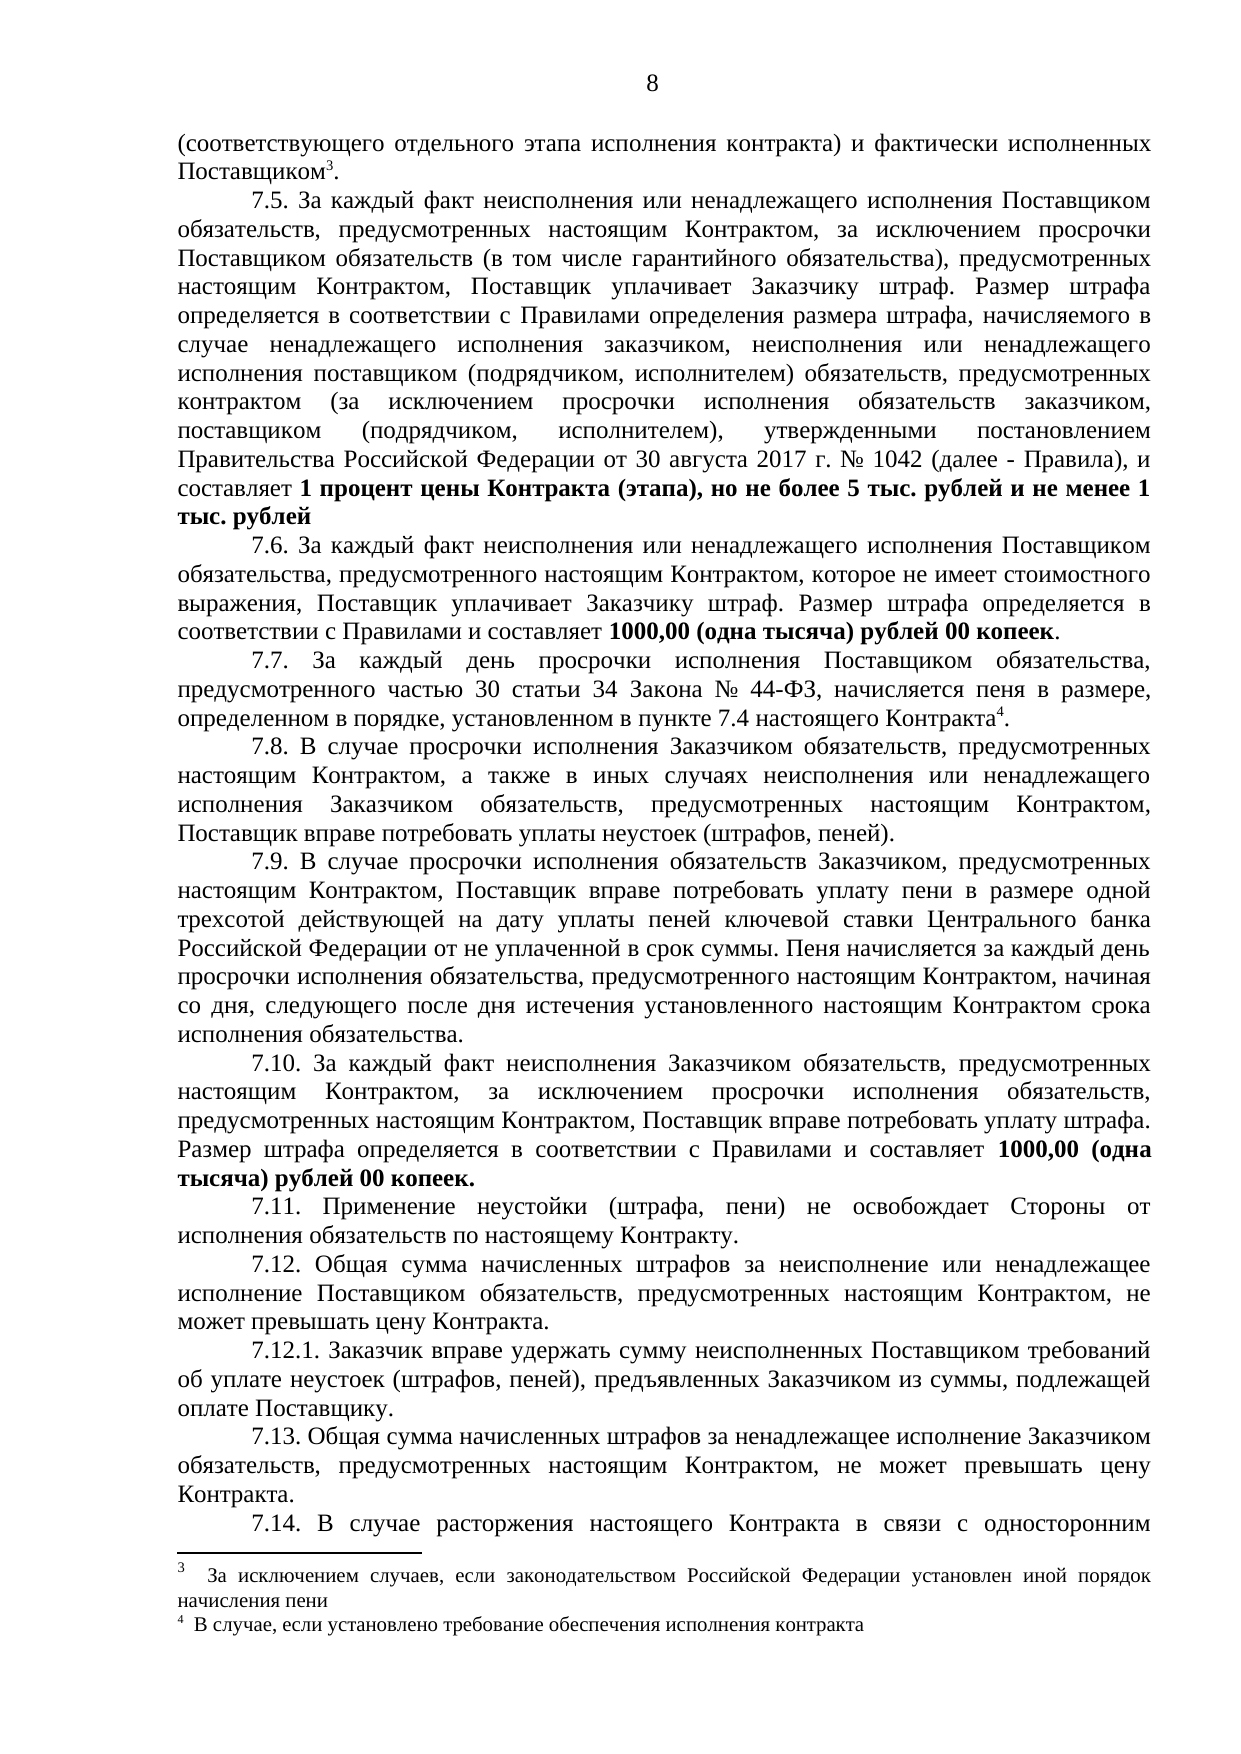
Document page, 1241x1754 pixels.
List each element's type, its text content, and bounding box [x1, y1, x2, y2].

text 7.5. За каждый факт неисполнения или ненадлежащего исполнения Поставщиком обязательств, предусмотренных настоящим Контрактом, за исключением просрочки Поставщиком обязательств (в том числе гарантийного обязательства), предусмотренных настоящим Контрактом, Поставщик уплачивает Заказчику штраф. Размер штрафа определяется в соответствии с Правилами определения размера штрафа, начисляемого в случае ненадлежащего исполнения заказчиком, неисполнения или ненадлежащего исполнения поставщиком (подрядчиком, исполнителем) обязательств, предусмотренных контрактом (за исключением просрочки исполнения обязательств заказчиком, поставщиком (подрядчиком, исполнителем), утвержденными постановлением Правительства Российской Федерации от 30 августа 2017 г. № 1042 (далее - Правила), и составляет 1 процент цены Контракта (этапа), но не более 5 тыс. рублей и не менее 1 тыс. рублей [177, 185, 1152, 530]
text 7.12.1. Заказчик вправе удержать сумму неисполненных Поставщиком требований об уплате неустоек (штрафов, пеней), предъявленных Заказчиком из суммы, подлежащей оплате Поставщику. [177, 1335, 1152, 1421]
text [177, 1508, 1152, 1536]
text 7.8. В случае просрочки исполнения Заказчиком обязательств, предусмотренных настоящим Контрактом, а также в иных случаях неисполнения или ненадлежащего исполнения Заказчиком обязательств, предусмотренных настоящим Контрактом, Поставщик вправе потребовать уплаты неустоек (штрафов, пеней). [177, 731, 1152, 846]
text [177, 128, 1152, 185]
text 7.7. За каждый день просрочки исполнения Поставщиком обязательства, предусмотренного частью 30 статьи 34 Закона № 44-ФЗ, начисляется пеня в размере, определенном в порядке, установленном в пункте 7.4 настоящего Контракта. [177, 645, 1152, 731]
text 7.10. За каждый факт неисполнения Заказчиком обязательств, предусмотренных настоящим Контрактом, за исключением просрочки исполнения обязательств, предусмотренных настоящим Контрактом, Поставщик вправе потребовать уплату штрафа. Размер штрафа определяется в соответствии с Правилами и составляет 1000,00 (одна тысяча) рублей 00 копеек. [177, 1048, 1152, 1191]
text 7.6. За каждый факт неисполнения или ненадлежащего исполнения Поставщиком обязательства, предусмотренного настоящим Контрактом, которое не имеет стоимостного выражения, Поставщик уплачивает Заказчику штраф. Размер штрафа определяется в соответствии с Правилами и составляет 1000,00 (одна тысяча) рублей 00 копеек. [177, 530, 1152, 645]
text 7.9. В случае просрочки исполнения обязательств Заказчиком, предусмотренных настоящим Контрактом, Поставщик вправе потребовать уплату пени в размере одной трехсотой действующей на дату уплаты пеней ключевой ставки Центрального банка Российской Федерации от не уплаченной в срок суммы. Пеня начисляется за каждый день просрочки исполнения обязательства, предусмотренного настоящим Контрактом, начиная со дня, следующего после дня истечения установленного настоящим Контрактом срока исполнения обязательства. [177, 846, 1152, 1048]
text 7.13. Общая сумма начисленных штрафов за ненадлежащее исполнение Заказчиком обязательств, предусмотренных настоящим Контрактом, не может превышать цену Контракта. [177, 1421, 1152, 1508]
text 7.12. Общая сумма начисленных штрафов за неисполнение или ненадлежащее исполнение Поставщиком обязательств, предусмотренных настоящим Контрактом, не может превышать цену Контракта. [177, 1249, 1152, 1335]
text 7.11. Применение неустойки (штрафа, пени) не освобождает Стороны от исполнения обязательств по настоящему Контракту. [177, 1191, 1152, 1249]
